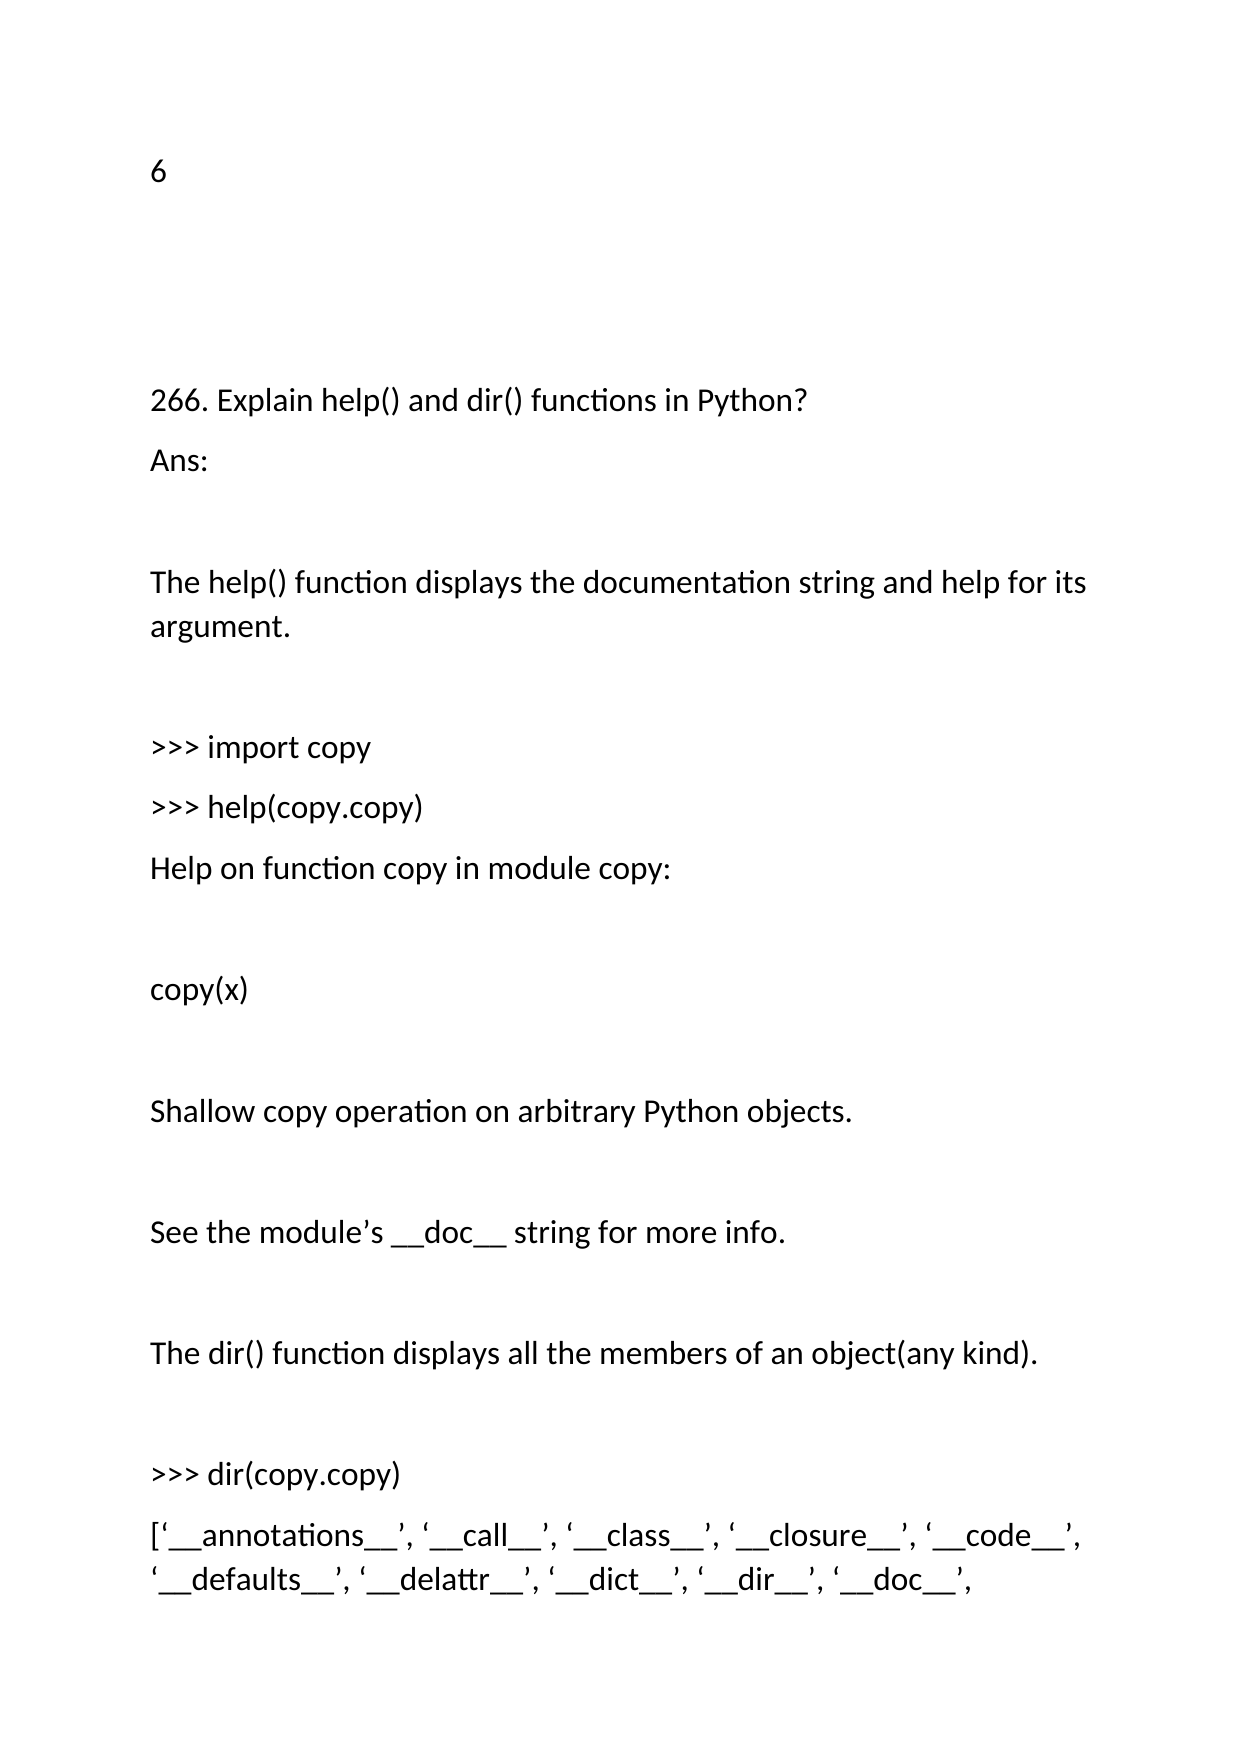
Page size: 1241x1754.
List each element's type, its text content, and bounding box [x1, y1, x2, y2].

text The dir() function displays all the members of an object(any kind). [150, 1332, 1090, 1373]
text See the module’s __doc__ string for more info. [150, 1211, 1090, 1252]
text Shallow copy operation on arbitrary Python objects. [150, 1089, 1090, 1130]
text Ans: [150, 439, 1090, 480]
text The help() function displays the documentation string and help for its argument. [150, 561, 1090, 645]
text copy(x) [150, 968, 1090, 1009]
text >>> help(copy.copy) [150, 786, 1090, 827]
text 266. Explain help() and dir() functions in Python? [150, 379, 1090, 419]
text >>> dir(copy.copy) [150, 1453, 1090, 1494]
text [150, 1514, 1090, 1599]
text 6 [150, 150, 1090, 191]
text >>> import copy [150, 726, 1090, 767]
text Help on function copy in module copy: [150, 847, 1090, 888]
